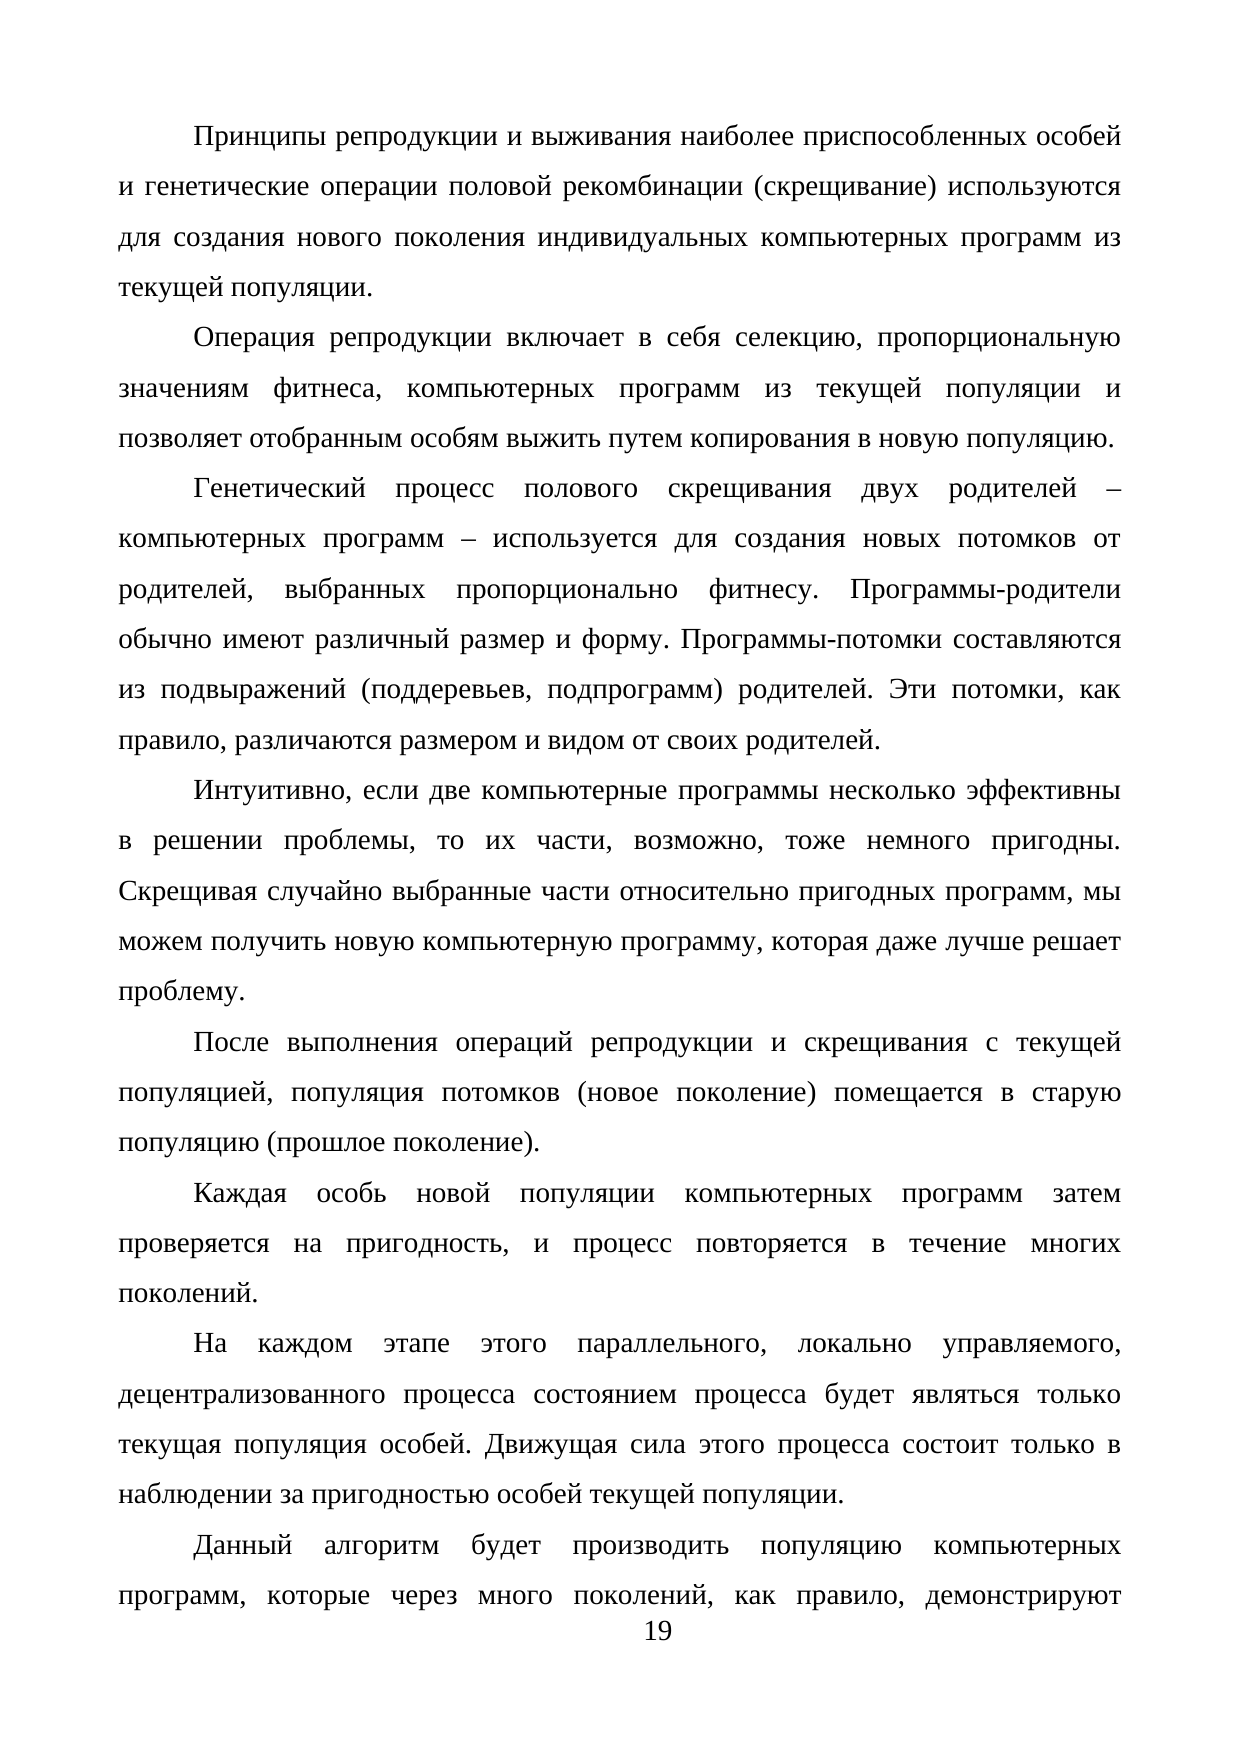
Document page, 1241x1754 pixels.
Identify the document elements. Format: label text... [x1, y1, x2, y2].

text Каждая особь новой популяции компьютерных программ затем проверяется на пригодность, и процесс повторяется в течение многих поколений. [118, 1175, 1122, 1309]
text После выполнения операций репродукции и скрещивания с текущей популяцией, популяция потомков (новое поколение) помещается в старую популяцию (прошлое поколение). [118, 1024, 1122, 1158]
text На каждом этапе этого параллельного, локально управляемого, децентрализованного процесса состоянием процесса будет являться только текущая популяция особей. Движущая сила этого процесса состоит только в наблюдении за пригодностью особей текущей популяции. [118, 1326, 1122, 1510]
text Операция репродукции включает в себя селекцию, пропорциональную значениям фитнеса, компьютерных программ из текущей популяции и позволяет отобранным особям выжить путем копирования в новую популяцию. [118, 319, 1122, 453]
text Принципы репродукции и выживания наиболее приспособленных особей и генетические операции половой рекомбинации (скрещивание) используются для создания нового поколения индивидуальных компьютерных программ из текущей популяции. [118, 118, 1122, 303]
text Интуитивно, если две компьютерные программы несколько эффективны в решении проблемы, то их части, возможно, тоже немного пригодны. Скрещивая случайно выбранные части относительно пригодных программ, мы можем получить новую компьютерную программу, которая даже лучше решает проблему. [118, 772, 1122, 1007]
text Генетический процесс полового скрещивания двух родителей – компьютерных программ – используется для создания новых потомков от родителей, выбранных пропорционально фитнесу. Программы-родители обычно имеют различный размер и форму. Программы-потомки составляются из подвыражений (поддеревьев, подпрограмм) родителей. Эти потомки, как правило, различаются размером и видом от своих родителей. [118, 470, 1122, 755]
